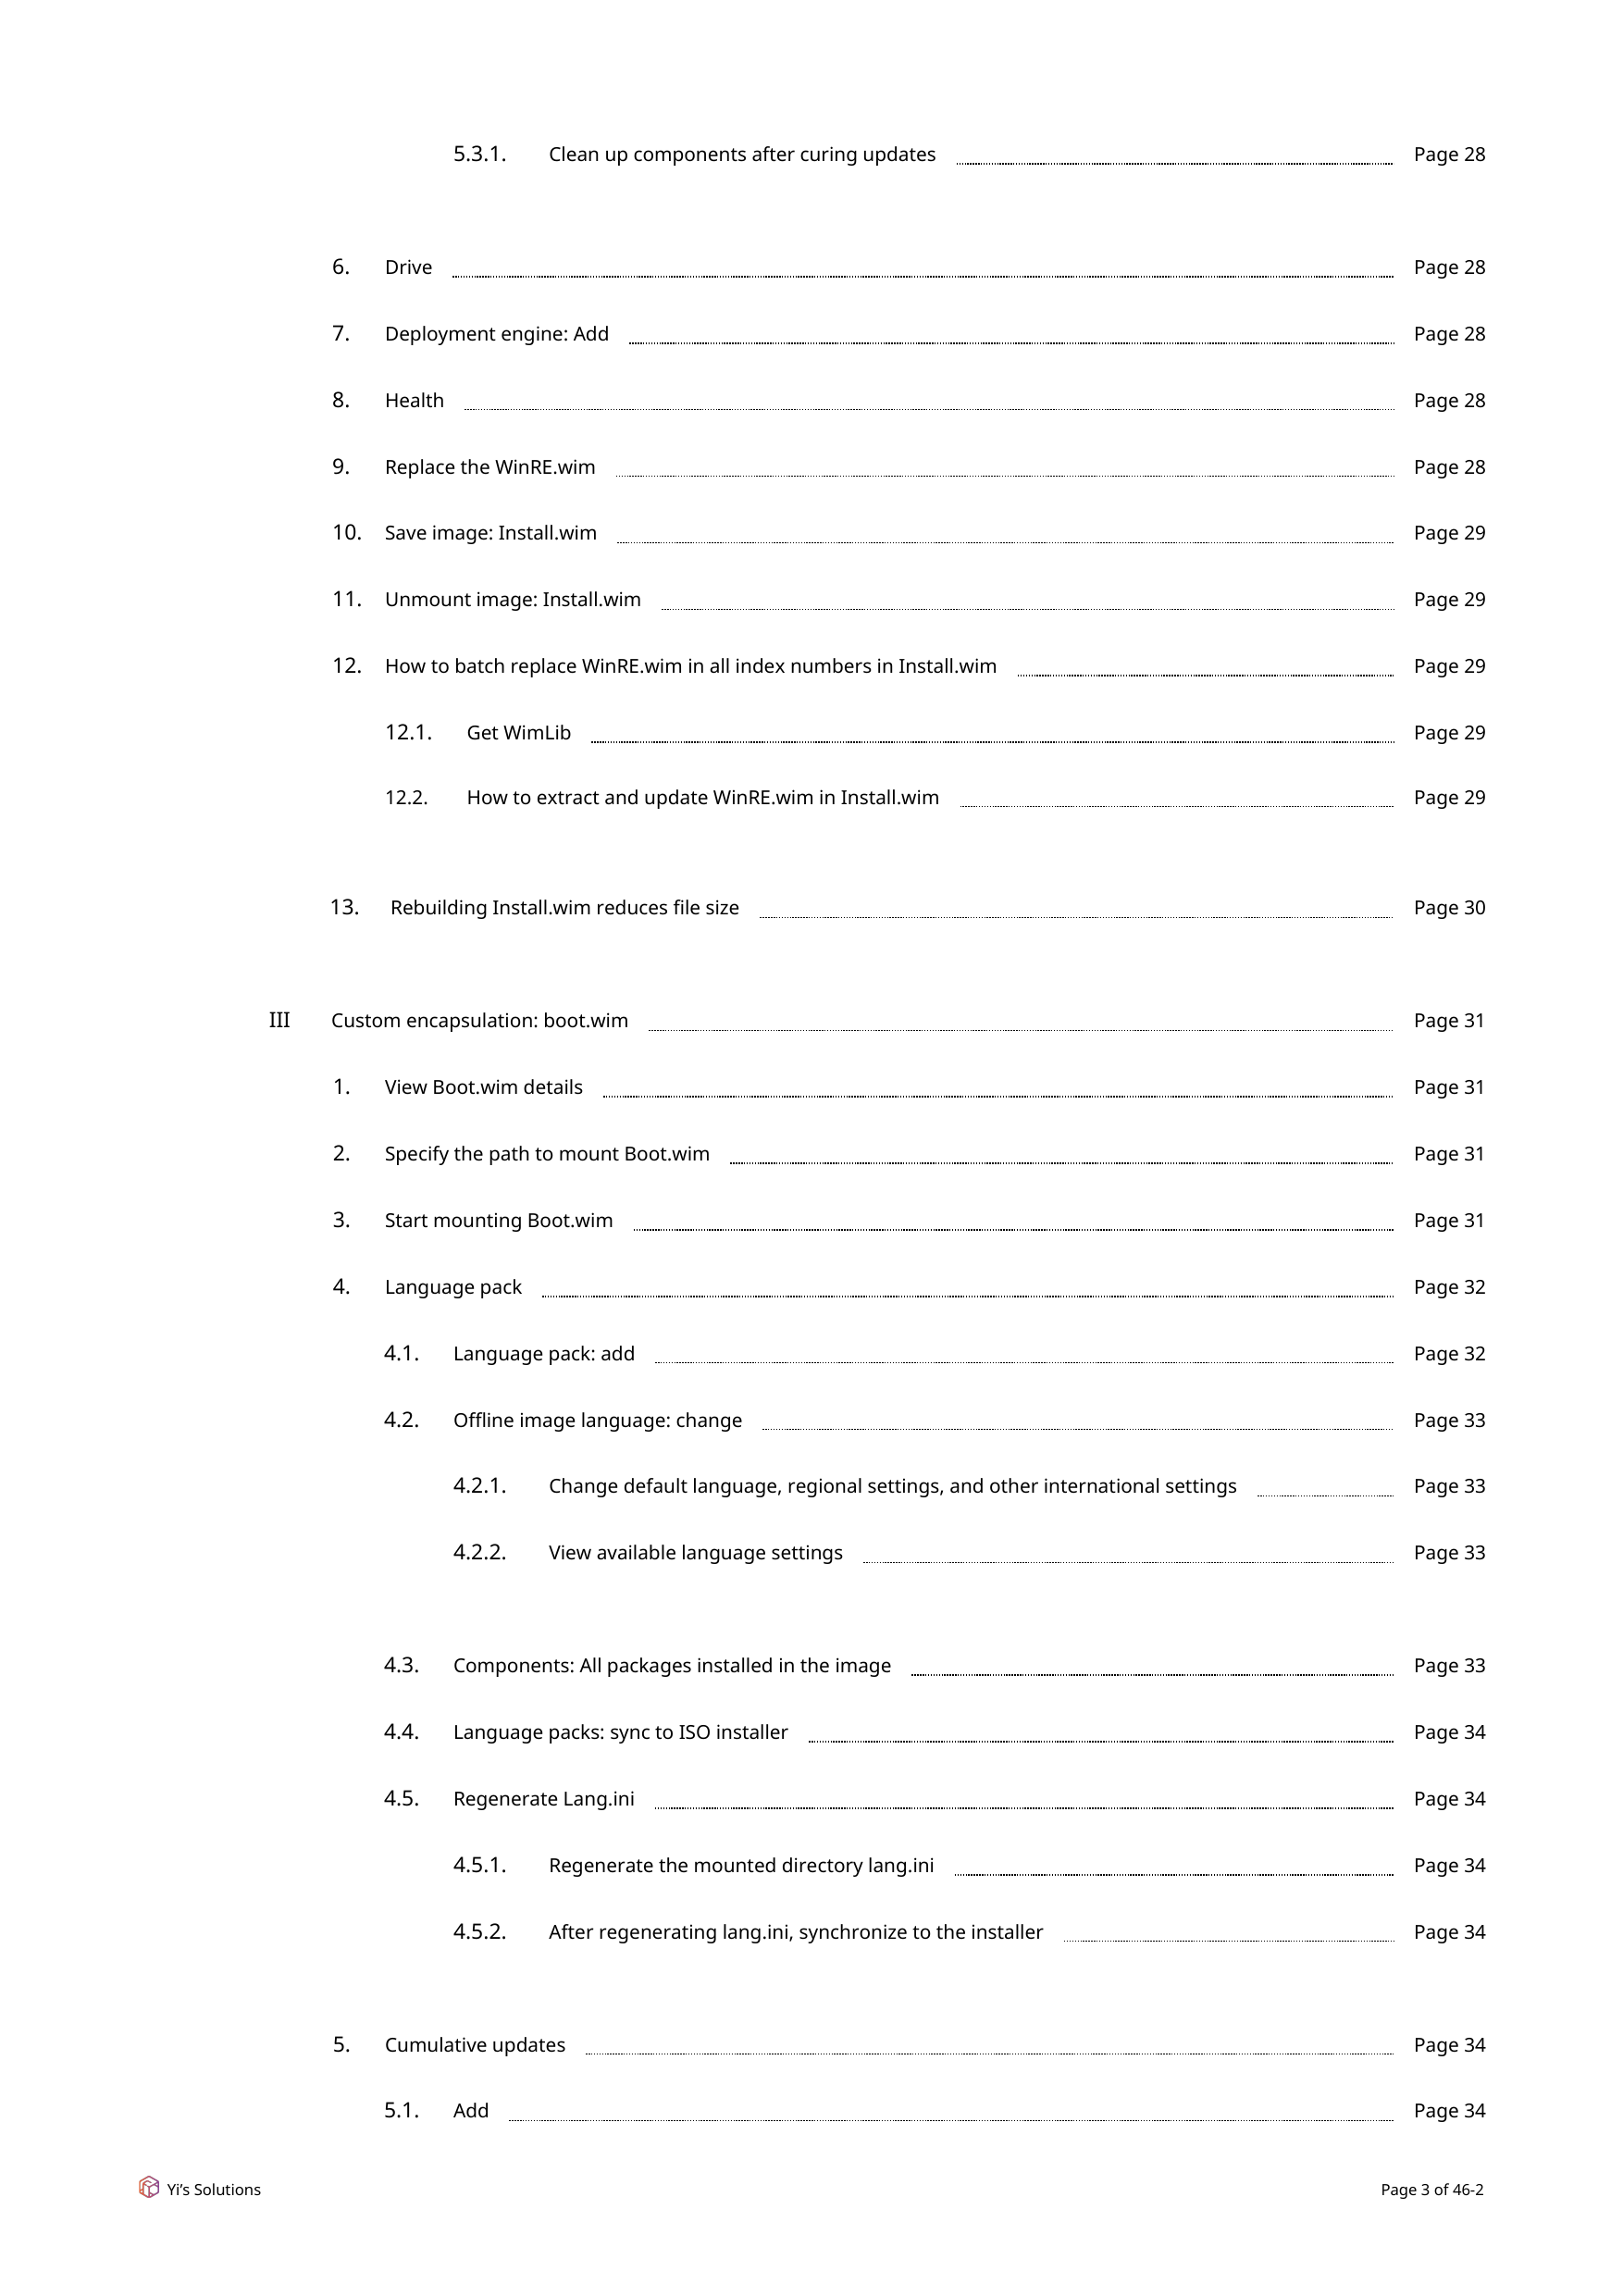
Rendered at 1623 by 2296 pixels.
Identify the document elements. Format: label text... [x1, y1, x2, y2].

list View Boot.wim details Page 28 [332, 1072, 1484, 1100]
list Deployment engine: Add Page 26 [332, 318, 1484, 347]
list Get WimLib Page 26 [385, 717, 1484, 746]
list Language pack: add Page 29 [384, 1338, 1484, 1367]
list Components: All packages installed in the image Page 30 [384, 1650, 1484, 1679]
picture [139, 2176, 159, 2198]
list Language pack Page 28 [332, 1272, 1484, 1300]
list Language packs: sync to ISO installer Page 30 [384, 1717, 1484, 1745]
list View available language settings Page 30 [453, 1537, 1484, 1567]
list Custom encapsulation: boot.wim Page 28 [269, 1005, 1484, 1035]
list Save image: Install.wim Page 26 [332, 517, 1484, 547]
list Regenerate Lang.ini Page 31 [384, 1783, 1484, 1812]
list Drive Page 25 [332, 252, 1484, 280]
list Offline image language: change Page 30 [384, 1405, 1484, 1433]
list Change default language, regional settings, and other international settings Page 30 [453, 1471, 1484, 1500]
list Cumulative updates Page 31 [332, 2029, 1484, 2058]
list Rebuilding Install.wim reduces file size Page 27 [329, 892, 1484, 922]
list Start mounting Boot.wim Page 28 [332, 1205, 1484, 1234]
list Clean up components after curing updates Page 25 [453, 139, 1484, 168]
list Health Page 26 [332, 385, 1484, 414]
list Unmount image: Install.wim Page 26 [332, 584, 1484, 613]
list Replace the WinRE.wim Page 26 [332, 451, 1484, 480]
list Specify the path to mount Boot.wim Page 28 [332, 1138, 1484, 1167]
list How to extract and update WinRE.wim in Install.wim Page 26 [385, 784, 1484, 810]
list Regenerate the mounted directory lang.ini Page 31 [453, 1850, 1484, 1879]
list After regenerating lang.ini, synchronize to the installer Page 31 [453, 1917, 1484, 1945]
list How to batch replace WinRE.wim in all index numbers in Install.wim Page 26 [332, 651, 1484, 679]
list Add Page 31 [384, 2095, 1484, 2125]
